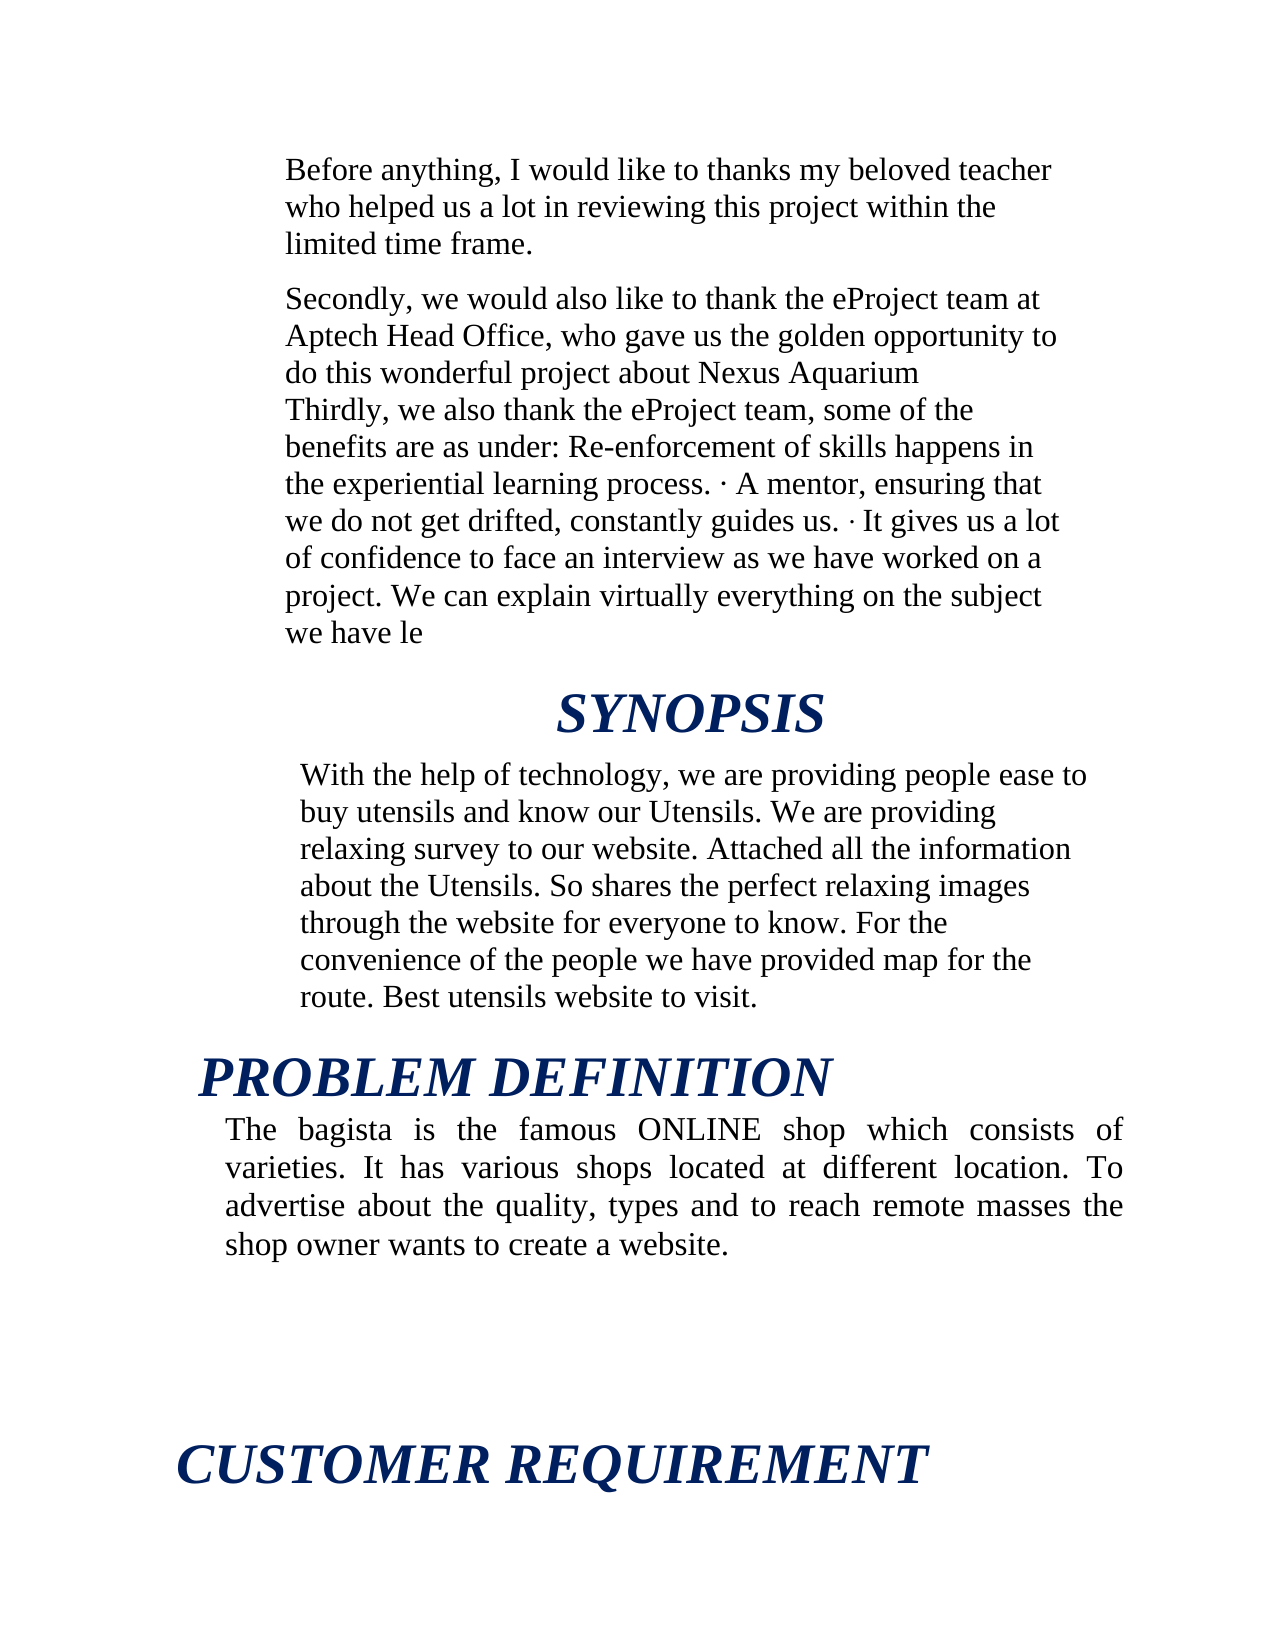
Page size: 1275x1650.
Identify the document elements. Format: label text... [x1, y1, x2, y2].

text Secondly, we would also like to thank the eProject team at Aptech Head Office, who gave us the golden opportunity to do this wonderful project about Nexus Aquarium [285, 279, 1095, 390]
text The bagista is the famous ONLINE shop which consists of varieties. It has various shops located at different location. To advertise about the quality, types and to reach remote masses the shop owner wants to create a website. [225, 1109, 1125, 1262]
text PROBLEM DEFINITION [150, 1043, 887, 1109]
text Thirdly, we also thank the eProject team, some of the benefits are as under: Re-enforcement of skills happens in the experiential learning process. ∙ A mentor, ensuring that we do not get drifted, constantly guides us. ∙ It gives us a lot of confidence to face an interview as we have worked on a project. We can explain virtually everything on the subject we have le [285, 390, 1080, 650]
text SYNOPSIS [263, 679, 1125, 744]
text With the help of technology, we are providing people ease to buy utensils and know our Utensils. We are providing relaxing survey to our website. Attached all the information about the Utensils. So shares the perfect relaxing images through the website for everyone to know. For the convenience of the people we have provided map for the route. Best utensils website to visit. [300, 755, 1096, 1014]
text Before anything, I would like to thanks my beloved teacher who helped us a lot in reviewing this project within the limited time frame. [285, 150, 1095, 261]
text CUSTOMER REQUIREMENT [150, 1430, 961, 1496]
